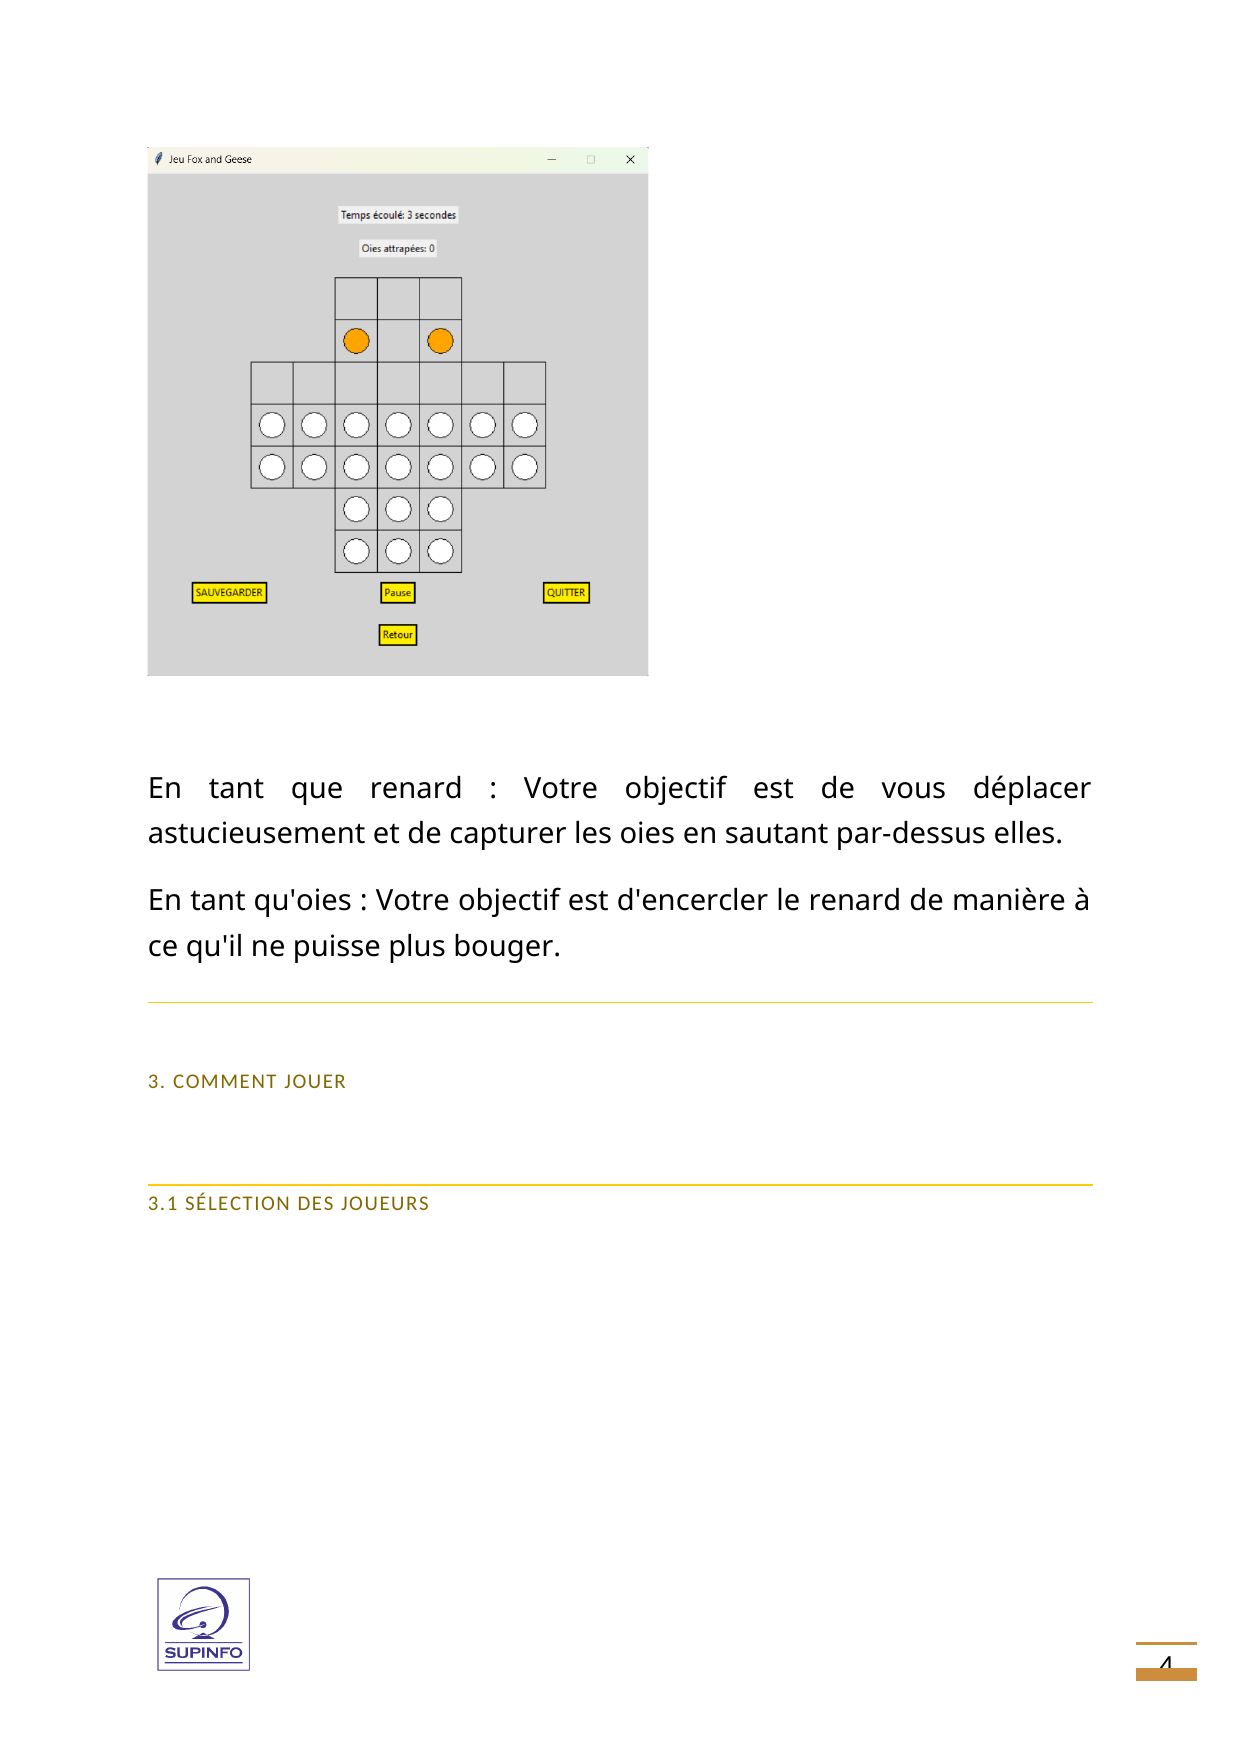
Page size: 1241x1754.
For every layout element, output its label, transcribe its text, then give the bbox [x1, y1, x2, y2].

text En tant que renard : Votre objectif est de vous déplacer astucieusement et de capturer les oies en sautant par-dessus elles. [148, 767, 1093, 852]
subtitle 3. Comment jouer [148, 1062, 1093, 1093]
picture [147, 1568, 260, 1681]
subtitle 3.1 Sélection des joueurs [148, 1186, 1093, 1215]
picture [147, 147, 649, 676]
text En tant qu'oies : Votre objectif est d'encercler le renard de manière à ce qu'il ne puisse plus bouger. [148, 879, 1093, 964]
